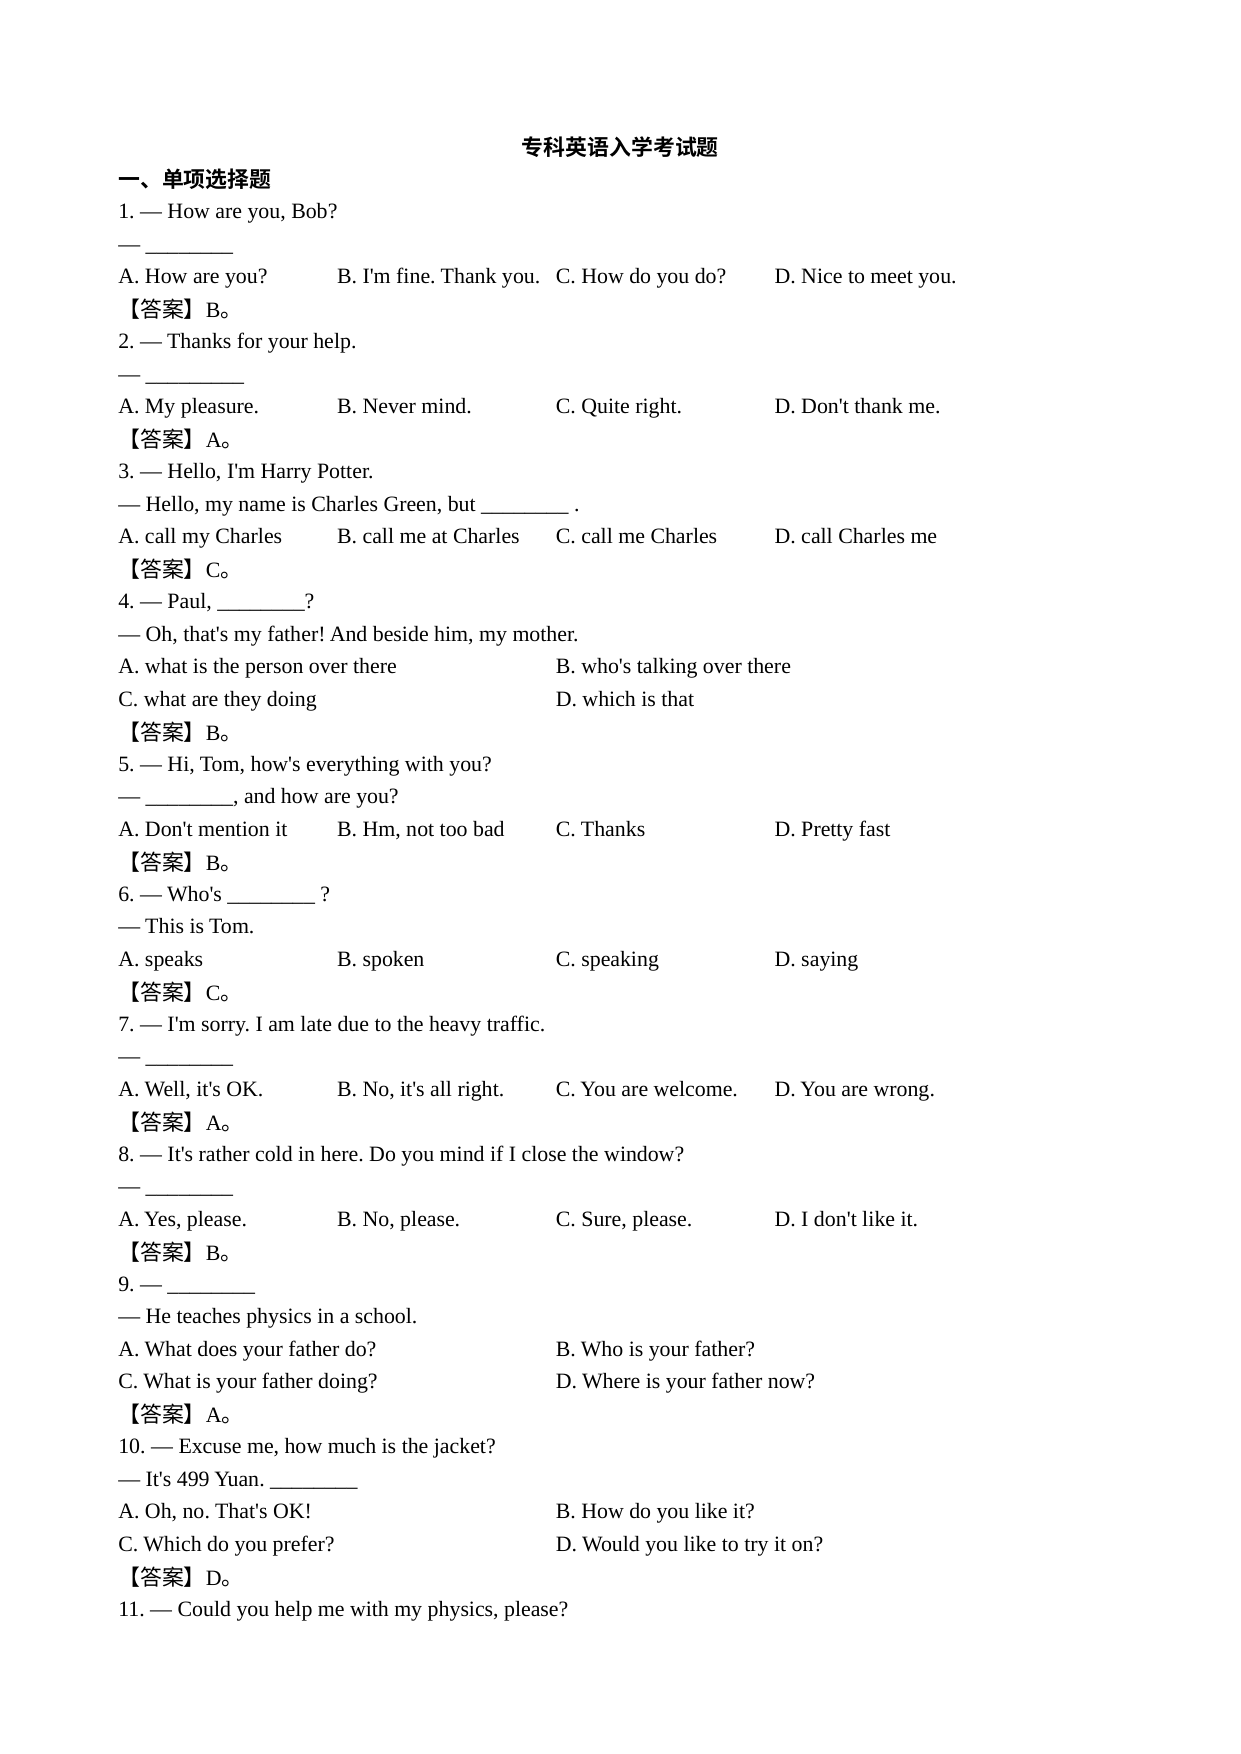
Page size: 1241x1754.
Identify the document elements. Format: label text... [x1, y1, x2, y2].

text 5. — Hi, Tom, how's everything with you? [118, 747, 1122, 779]
text 11. — Could you help me with my physics, please? [118, 1592, 1122, 1624]
text — ________ [118, 1039, 1122, 1072]
text C. Which do you prefer? D. Would you like to try it on? [118, 1527, 1122, 1559]
text A. call my Charles B. call me at Charles C. call me Charles D. call Charles me [118, 519, 1122, 552]
text 【答案】C。 [118, 552, 1122, 584]
text — It's 499 Yuan. ________ [118, 1462, 1122, 1494]
text — This is Tom. [118, 909, 1122, 942]
text 【答案】A。 [118, 1104, 1122, 1137]
text A. what is the person over there B. who's talking over there [118, 649, 1122, 682]
text 【答案】B。 [118, 1234, 1122, 1267]
text 【答案】C。 [118, 974, 1122, 1007]
text — _________ [118, 357, 1122, 389]
text 1. — How are you, Bob? [118, 194, 1122, 227]
text C. What is your father doing? D. Where is your father now? [118, 1364, 1122, 1397]
text C. what are they doing D. which is that [118, 682, 1122, 714]
text — ________ [118, 1169, 1122, 1202]
text 【答案】A。 [118, 422, 1122, 454]
text 6. — Who's ________ ? [118, 877, 1122, 909]
text 【答案】A。 [118, 1397, 1122, 1429]
text 7. — I'm sorry. I am late due to the heavy traffic. [118, 1007, 1122, 1039]
text A. speaks B. spoken C. speaking D. saying [118, 942, 1122, 974]
text — ________ [118, 227, 1122, 259]
text A. Don't mention it B. Hm, not too bad C. Thanks D. Pretty fast [118, 812, 1122, 844]
text 9. — ________ [118, 1267, 1122, 1299]
text 8. — It's rather cold in here. Do you mind if I close the window? [118, 1137, 1122, 1169]
text — Oh, that's my father! And beside him, my mother. [118, 617, 1122, 649]
text 专科英语入学考试题 [118, 129, 1122, 162]
text A. Yes, please. B. No, please. C. Sure, please. D. I don't like it. [118, 1202, 1122, 1234]
text A. What does your father do? B. Who is your father? [118, 1332, 1122, 1364]
text — Hello, my name is Charles Green, but ________ . [118, 487, 1122, 519]
text — He teaches physics in a school. [118, 1299, 1122, 1332]
text 【答案】B。 [118, 714, 1122, 747]
text A. Oh, no. That's OK! B. How do you like it? [118, 1494, 1122, 1527]
text A. Well, it's OK. B. No, it's all right. C. You are welcome. D. You are wrong. [118, 1072, 1122, 1104]
text — ________, and how are you? [118, 779, 1122, 812]
text 【答案】B。 [118, 844, 1122, 877]
text 4. — Paul, ________? [118, 584, 1122, 617]
text 【答案】D。 [118, 1559, 1122, 1592]
text 一、单项选择题 [118, 162, 1122, 194]
text A. My pleasure. B. Never mind. C. Quite right. D. Don't thank me. [118, 389, 1122, 422]
text 10. — Excuse me, how much is the jacket? [118, 1429, 1122, 1462]
text 【答案】B。 [118, 292, 1122, 324]
text 3. — Hello, I'm Harry Potter. [118, 454, 1122, 487]
text A. How are you? B. I'm fine. Thank you. C. How do you do? D. Nice to meet you. [118, 259, 1122, 292]
text 2. — Thanks for your help. [118, 324, 1122, 357]
